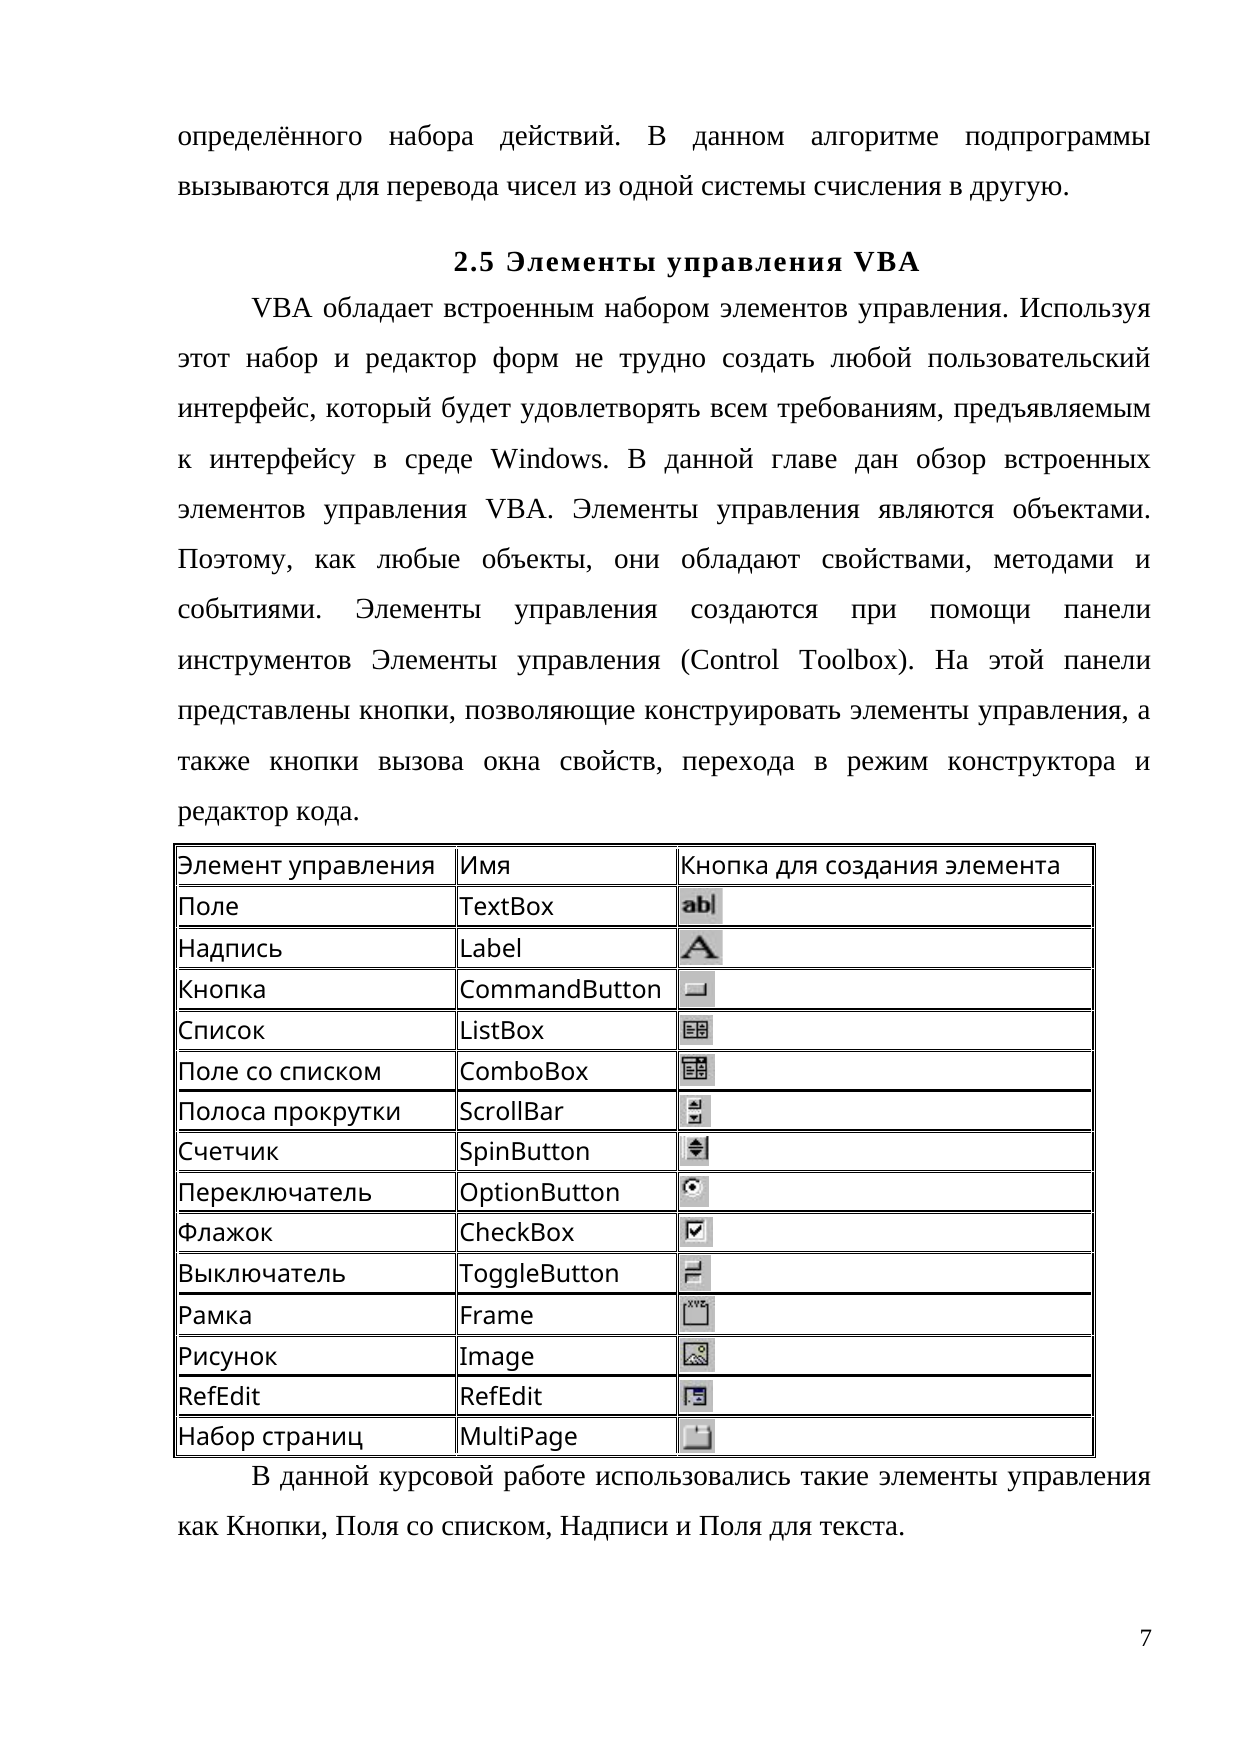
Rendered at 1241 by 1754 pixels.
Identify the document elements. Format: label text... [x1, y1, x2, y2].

table_cell Label [458, 929, 676, 967]
table_cell [678, 1414, 1093, 1455]
picture [679, 1176, 709, 1207]
table_cell RefEdit [177, 1374, 455, 1414]
table_cell [679, 1008, 1093, 1048]
picture [679, 1380, 713, 1412]
table_cell Рисунок [177, 1334, 455, 1374]
table_cell Поле [175, 884, 457, 925]
table_cell CommandButton [458, 970, 676, 1008]
table_cell ListBox [458, 1012, 676, 1048]
table_cell [679, 1374, 1092, 1414]
table_cell [679, 1089, 1092, 1129]
picture [679, 1296, 715, 1332]
table_cell [678, 1251, 1094, 1292]
picture [679, 1095, 711, 1127]
table_cell [679, 1292, 1092, 1333]
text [177, 118, 1152, 202]
table_cell ScrollBar [458, 1092, 676, 1129]
table_cell [679, 1334, 1093, 1374]
picture [679, 1217, 713, 1247]
table_cell RefEdit [458, 1377, 676, 1414]
table_cell MultiPage [457, 1418, 677, 1455]
table_cell Image [458, 1337, 676, 1374]
table_cell Frame [458, 1295, 676, 1333]
table_cell Полоса прокрутки [177, 1089, 455, 1129]
table_cell [679, 1210, 1093, 1251]
picture [679, 930, 723, 965]
table_cell Кнопка [175, 967, 457, 1008]
subtitle Элементы управления VBA [222, 244, 1152, 277]
table_cell Надпись [177, 925, 455, 967]
table_cell CheckBox [458, 1214, 676, 1251]
table_header Имя [457, 847, 677, 884]
picture [679, 1255, 711, 1291]
table_cell Счетчик [177, 1129, 455, 1170]
table_cell Поле со списком [177, 1049, 455, 1089]
table_cell SpinButton [458, 1133, 676, 1170]
picture [679, 1054, 715, 1086]
picture [679, 1419, 715, 1453]
table_header Элемент управления [177, 847, 457, 884]
picture [679, 888, 723, 924]
table_cell [679, 1129, 1093, 1170]
table_cell Переключатель [175, 1170, 457, 1210]
text VВА обладает встроенным набором элементов управления. Используя этот набор и редактор форм не трудно создать любой пользовательский интерфейс, который будет удовлетворять всем требованиям, предъявляемым к интерфейсу в среде Windows. В данной главе дан обзор встроенных элементов управления VBA. Элементы управления являются объектами. Поэтому, как любые объекты, они обладают свойствами, методами и событиями. Элементы управления создаются при помощи панели инструментов Элементы управления (Control Toolbox). На этой панели представлены кнопки, позволяющие конструировать элементы управления, а также кнопки вызова окна свойств, перехода в режим конструктора и редактор кода. [177, 290, 1152, 826]
table_cell Флажок [177, 1210, 455, 1251]
table_cell ComboBox [458, 1052, 676, 1089]
table_cell ToggleButton [458, 1254, 676, 1292]
text В данной курсовой работе использовались такие элементы управления как Кнопки, Поля со списком, Надписи и Поля для текста. [177, 1458, 1152, 1542]
picture [679, 1015, 713, 1045]
table_header Кнопка для создания элемента [678, 847, 1092, 884]
table_cell [678, 884, 1094, 925]
picture [679, 1136, 709, 1166]
table_cell Выключатель [175, 1251, 457, 1292]
picture [679, 971, 715, 1007]
table_cell OptionButton [458, 1173, 676, 1210]
table_cell Набор страниц [177, 1414, 457, 1455]
table_cell TextBox [458, 887, 676, 925]
table_cell [679, 1049, 1093, 1089]
table_cell [679, 925, 1093, 967]
table_cell Список [177, 1008, 455, 1048]
picture [679, 1338, 715, 1372]
table_cell [678, 1170, 1094, 1210]
table_cell [678, 967, 1094, 1008]
table_cell Рамка [177, 1292, 455, 1333]
